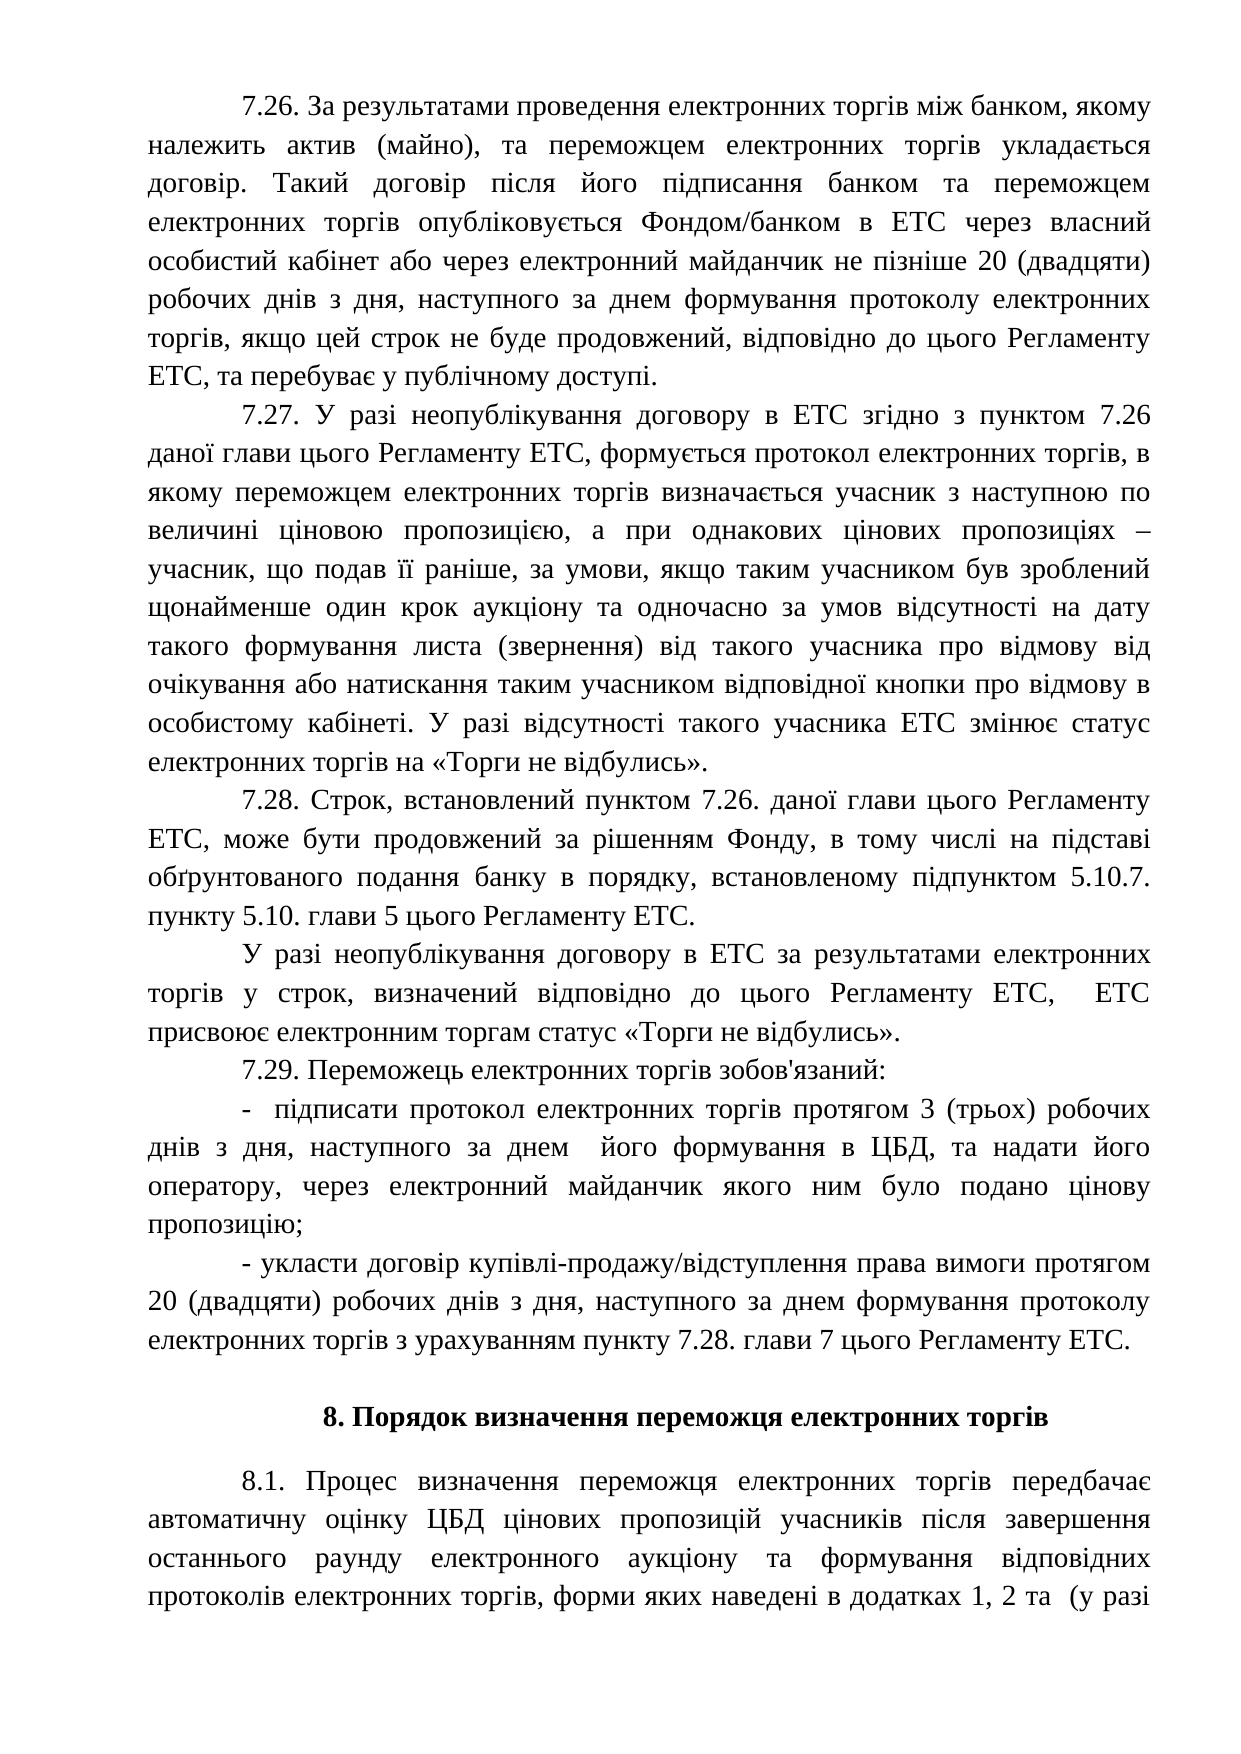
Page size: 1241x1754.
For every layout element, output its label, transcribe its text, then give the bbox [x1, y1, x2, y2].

text 7.29. Переможець електронних торгів зобов'язаний: [148, 1052, 1152, 1086]
text - підписати протокол електронних торгів протягом 3 (трьох) робочих днів з дня, наступного за днем його формування в ЦБД, та надати його оператору, через електронний майданчик якого ним було подано цінову пропозицію; [148, 1091, 1152, 1240]
text 7.26. За результатами проведення електронних торгів між банком, якому належить актив (майно), та переможцем електронних торгів укладається договір. Такий договір після його підписання банком та переможцем електронних торгів опубліковується Фондом/банком в ЕТС через власний особистий кабінет або через електронний майданчик не пізніше 20 (двадцяти) робочих днів з дня, наступного за днем формування протоколу електронних торгів, якщо цей строк не буде продовжений, відповідно до цього Регламенту ЕТС, та перебуває у публічному доступі. [148, 88, 1152, 392]
text 7.28. Строк, встановлений пунктом 7.26. даної глави цього Регламенту ЕТС, може бути продовжений за рішенням Фонду, в тому числі на підставі обґрунтованого подання банку в порядку, встановленому підпунктом 5.10.7. пункту 5.10. глави 5 цього Регламенту ЕТС. [148, 782, 1152, 932]
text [148, 1463, 1152, 1612]
text 8. Порядок визначення переможця електронних торгів [148, 1399, 1152, 1433]
text - укласти договір купівлі-продажу/відступлення права вимоги протягом 20 (двадцяти) робочих днів з дня, наступного за днем формування протоколу електронних торгів з урахуванням пункту 7.28. глави 7 цього Регламенту ЕТС. [148, 1245, 1152, 1356]
text 7.27. У разі неопублікування договору в ЕТС згідно з пунктом 7.26 даної глави цього Регламенту ЕТС, формується протокол електронних торгів, в якому переможцем електронних торгів визначається учасник з наступною по величині ціновою пропозицією, а при однакових цінових пропозиціях – учасник, що подав її раніше, за умови, якщо таким учасником був зроблений щонайменше один крок аукціону та одночасно за умов відсутності на дату такого формування листа (звернення) від такого учасника про відмову від очікування або натискання таким учасником відповідної кнопки про відмову в особистому кабінеті. У разі відсутності такого учасника ЕТС змінює статус електронних торгів на «Торги не відбулись». [148, 397, 1152, 777]
text У разі неопублікування договору в ЕТС за результатами електронних торгів у строк, визначений відповідно до цього Регламенту ЕТС, ЕТС присвоює електронним торгам статус «Торги не відбулись». [148, 937, 1152, 1047]
